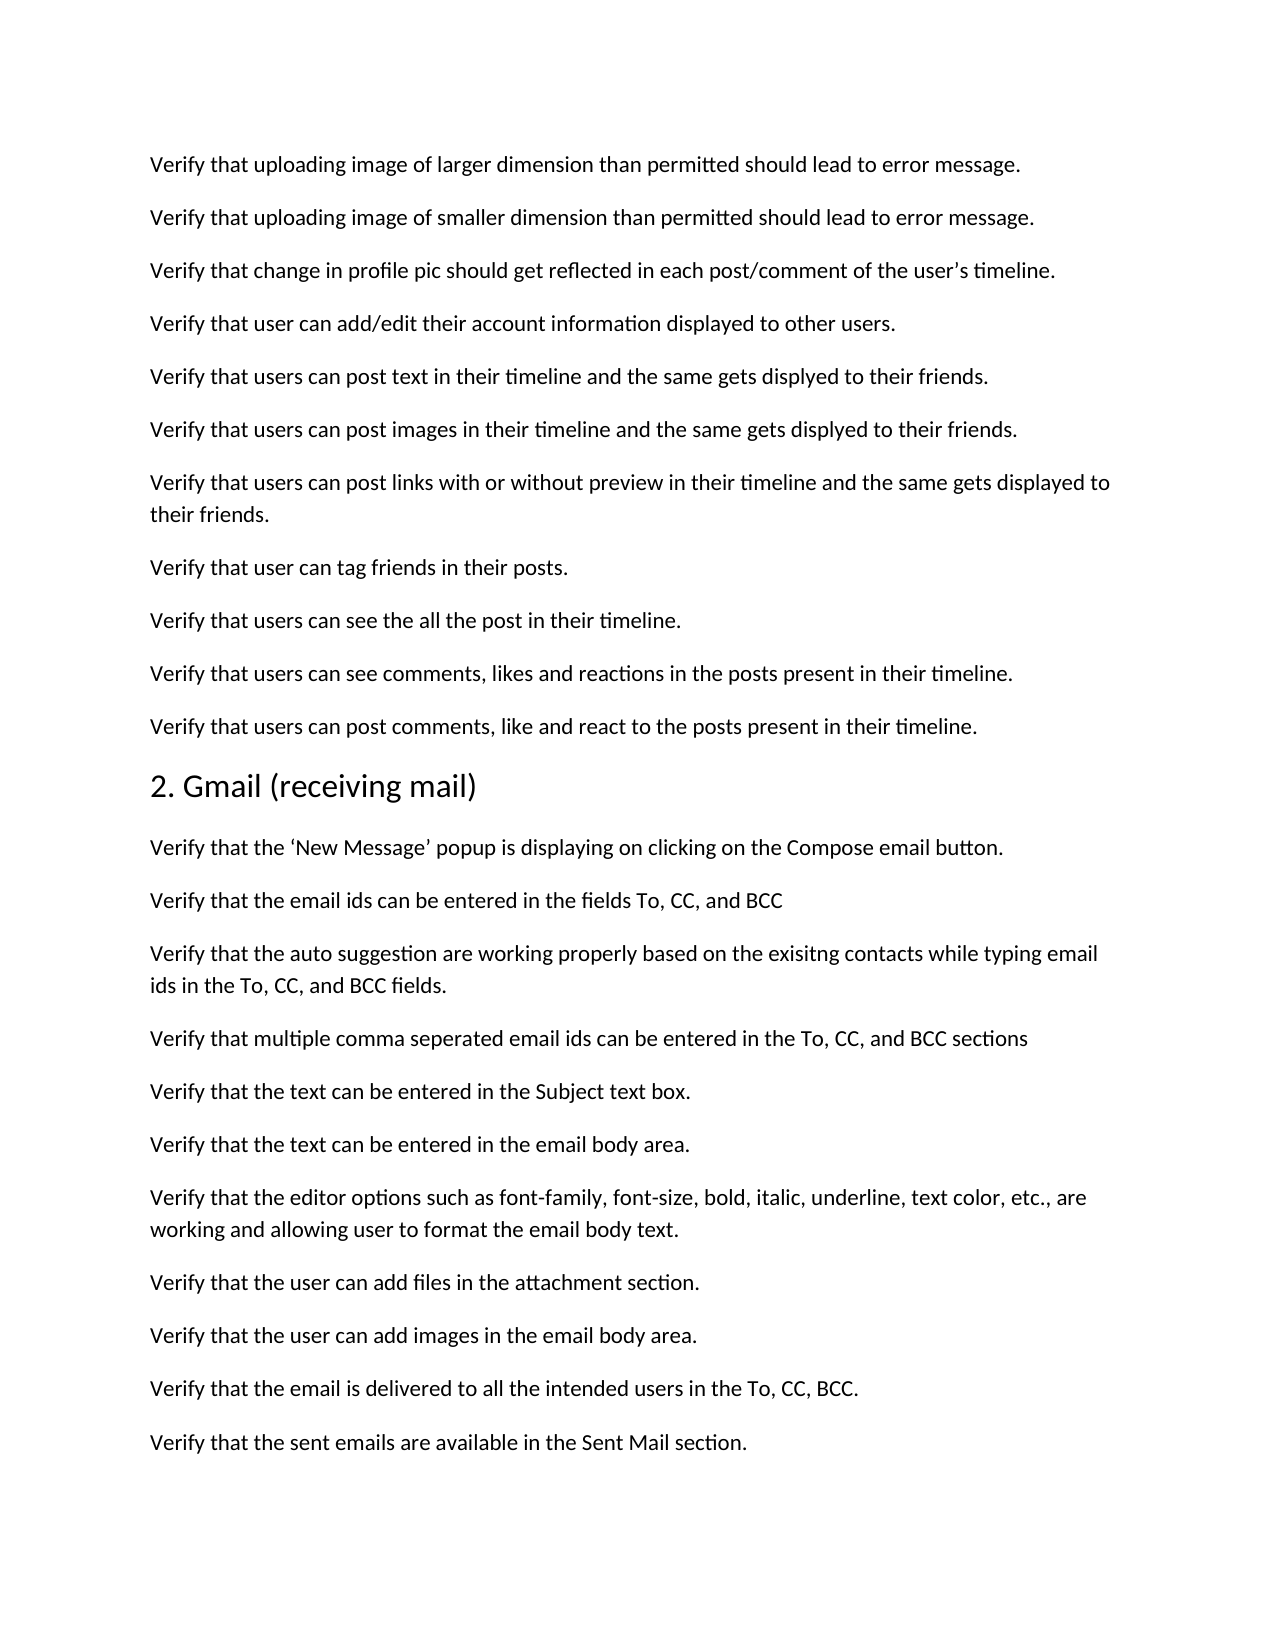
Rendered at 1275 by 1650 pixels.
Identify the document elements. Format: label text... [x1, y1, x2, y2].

text Verify that user can tag friends in their posts. [150, 553, 1125, 581]
text Verify that the text can be entered in the email body area. [150, 1130, 1125, 1158]
text Verify that users can post images in their timeline and the same gets displyed to their friends. [150, 415, 1125, 443]
text Verify that multiple comma seperated email ids can be entered in the To, CC, and BCC sections [150, 1024, 1125, 1052]
text Verify that users can see the all the post in their timeline. [150, 606, 1125, 634]
text Verify that users can post text in their timeline and the same gets displyed to their friends. [150, 362, 1125, 390]
text Verify that the user can add images in the email body area. [150, 1322, 1125, 1349]
text Verify that users can post comments, like and react to the posts present in their timeline. [150, 712, 1125, 740]
text Verify that the email ids can be entered in the fields To, CC, and BCC [150, 886, 1125, 914]
text Verify that uploading image of smaller dimension than permitted should lead to error message. [150, 203, 1125, 231]
text Verify that the sent emails are available in the Sent Mail section. [150, 1428, 1125, 1456]
text Verify that uploading image of larger dimension than permitted should lead to error message. [150, 150, 1125, 178]
text 2. Gmail (receiving mail) [150, 765, 1125, 806]
text Verify that the email is delivered to all the intended users in the To, CC, BCC. [150, 1374, 1125, 1403]
text Verify that user can add/edit their account information displayed to other users. [150, 309, 1125, 337]
text Verify that users can see comments, likes and reactions in the posts present in their timeline. [150, 659, 1125, 687]
text Verify that users can post links with or without preview in their timeline and the same gets displayed to their friends. [150, 468, 1125, 528]
text Verify that the editor options such as font-family, font-size, bold, italic, underline, text color, etc., are working and allowing user to format the email body text. [150, 1183, 1125, 1243]
text Verify that the ‘New Message’ popup is displaying on clicking on the Compose email button. [150, 833, 1125, 861]
text Verify that the text can be entered in the Subject text box. [150, 1077, 1125, 1105]
text Verify that the user can add files in the attachment section. [150, 1268, 1125, 1297]
text Verify that the auto suggestion are working properly based on the exisitng contacts while typing email ids in the To, CC, and BCC fields. [150, 939, 1125, 999]
text Verify that change in profile pic should get reflected in each post/comment of the user’s timeline. [150, 256, 1125, 284]
